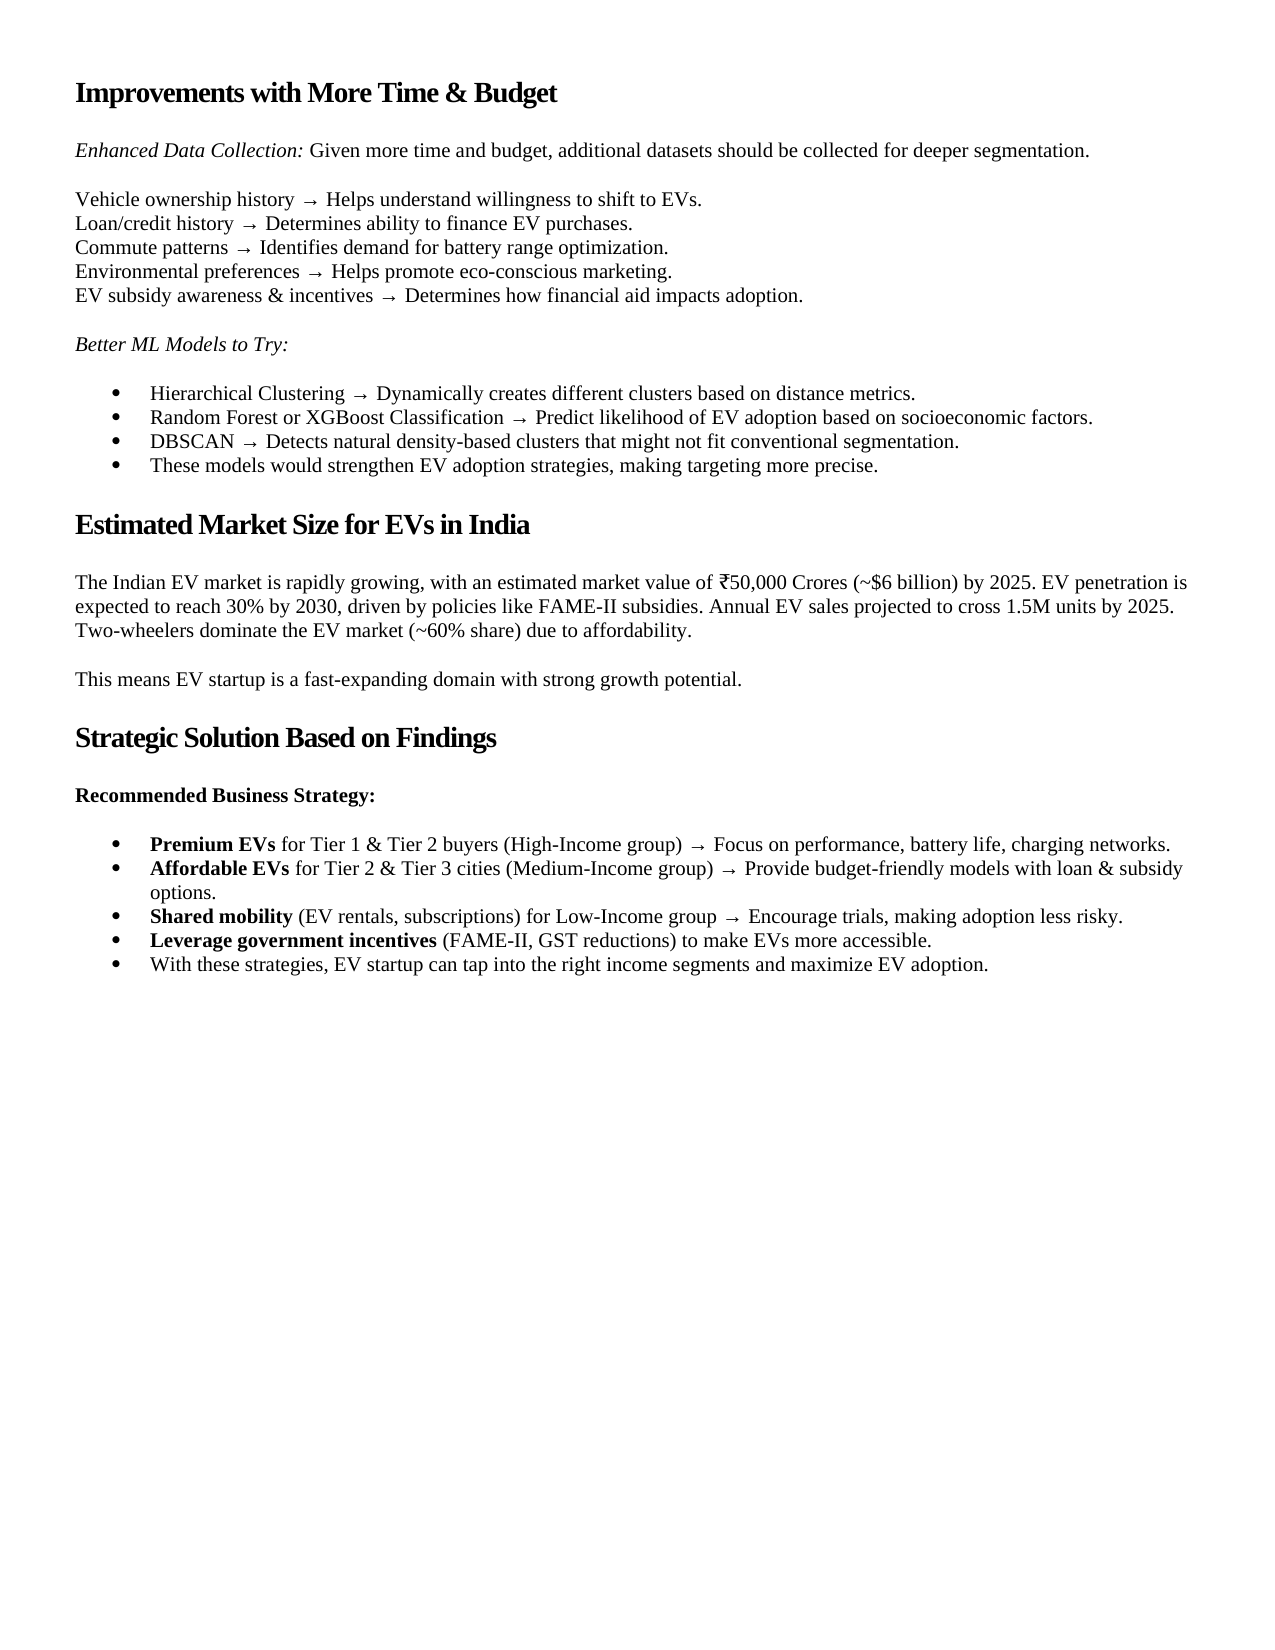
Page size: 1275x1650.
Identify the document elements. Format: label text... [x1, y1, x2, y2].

list Hierarchical Clustering → Dynamically creates different clusters based on distance metrics. [112, 381, 1200, 405]
subtitle Improvements with More Time & Budget [75, 75, 1200, 108]
text This means EV startup is a fast-expanding domain with strong growth potential. [75, 667, 1200, 691]
list Shared mobility (EV rentals, subscriptions) for Low-Income group → Encourage trials, making adoption less risky. [112, 904, 1200, 928]
list Random Forest or XGBoost Classification → Predict likelihood of EV adoption based on socioeconomic factors. [112, 405, 1200, 429]
text Enhanced Data Collection: Given more time and budget, additional datasets should be collected for deeper segmentation. [75, 138, 1200, 162]
subtitle Estimated Market Size for EVs in India [75, 507, 1200, 540]
list Leverage government incentives (FAME-II, GST reductions) to make EVs more accessible. [112, 928, 1200, 952]
list DBSCAN → Detects natural density-based clusters that might not fit conventional segmentation. [112, 429, 1200, 453]
text Vehicle ownership history → Helps understand willingness to shift to EVs. Loan/credit history → Determines ability to finance EV purchases. Commute patterns → Identifies demand for battery range optimization. Environmental preferences → Helps promote eco-conscious marketing. EV subsidy awareness & incentives → Determines how financial aid impacts adoption. [75, 187, 1200, 307]
list With these strategies, EV startup can tap into the right income segments and maximize EV adoption. [112, 952, 1200, 976]
list Premium EVs for Tier 1 & Tier 2 buyers (High-Income group) → Focus on performance, battery life, charging networks. [112, 832, 1200, 856]
text Recommended Business Strategy: [75, 783, 1200, 807]
text The Indian EV market is rapidly growing, with an estimated market value of ₹50,000 Crores (~$6 billion) by 2025. EV penetration is expected to reach 30% by 2030, driven by policies like FAME-II subsidies. Annual EV sales projected to cross 1.5M units by 2025. Two-wheelers dominate the EV market (~60% share) due to affordability. [75, 569, 1200, 642]
text Better ML Models to Try: [75, 332, 1200, 356]
list These models would strengthen EV adoption strategies, making targeting more precise. [112, 453, 1200, 477]
subtitle Strategic Solution Based on Findings [75, 720, 1200, 754]
list Affordable EVs for Tier 2 & Tier 3 cities (Medium-Income group) → Provide budget-friendly models with loan & subsidy options. [112, 856, 1200, 904]
